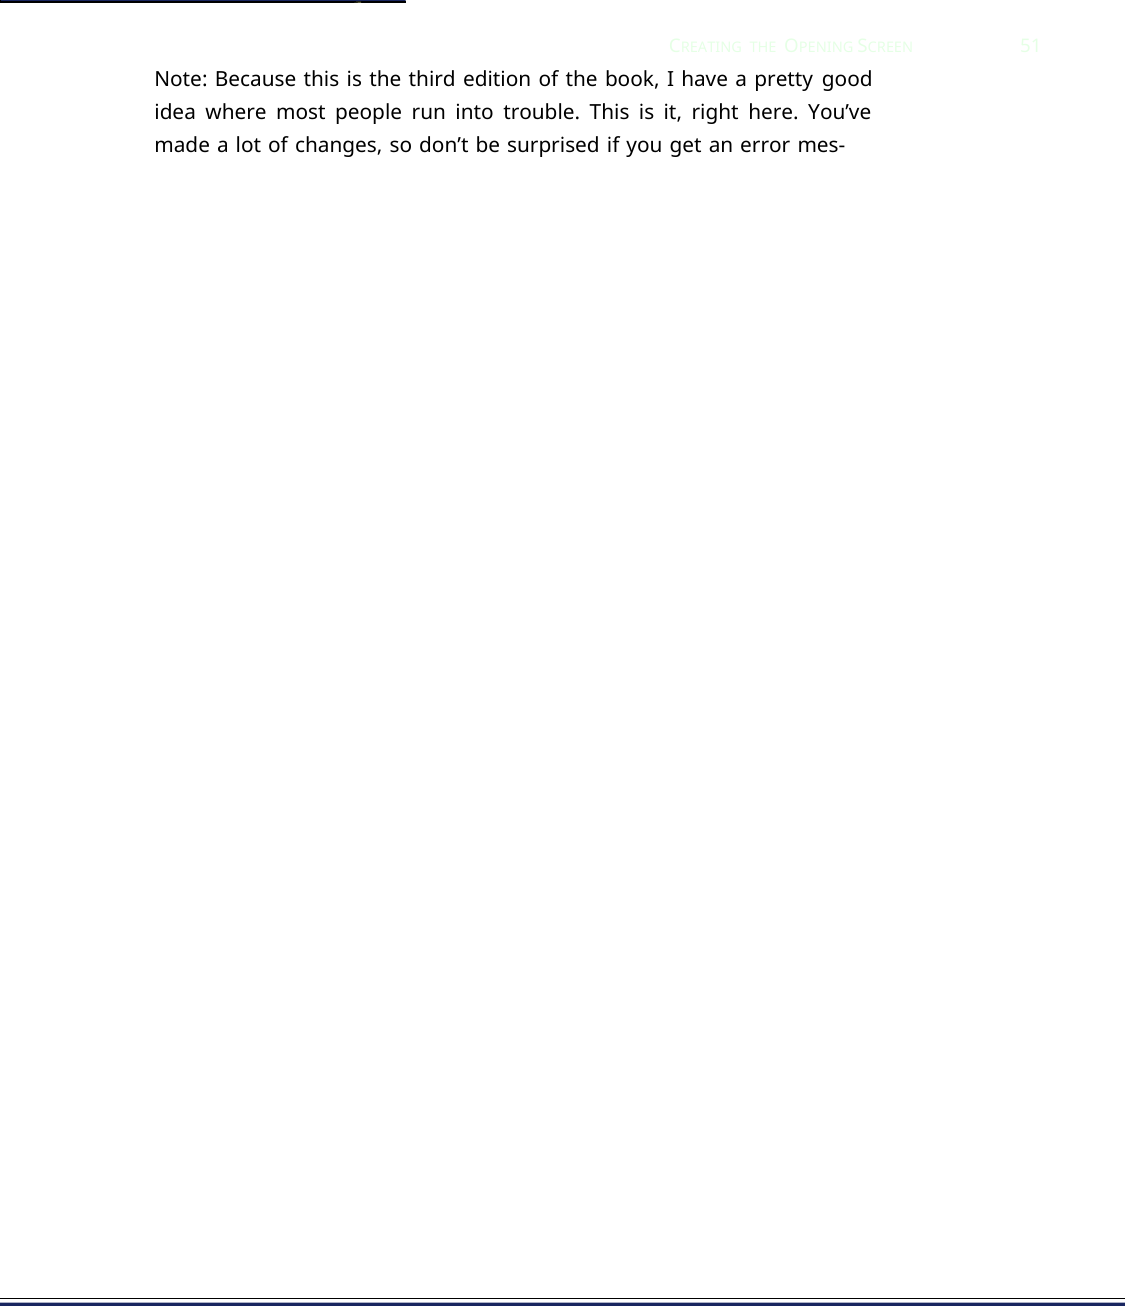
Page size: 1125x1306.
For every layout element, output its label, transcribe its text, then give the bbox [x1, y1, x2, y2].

text Note: Because this is the third edition of the book, I have a pretty good idea where most people run into trouble. This is it, right here. You’ve made a lot of changes, so don’t be surprised if you get an error mes- [154, 64, 872, 159]
